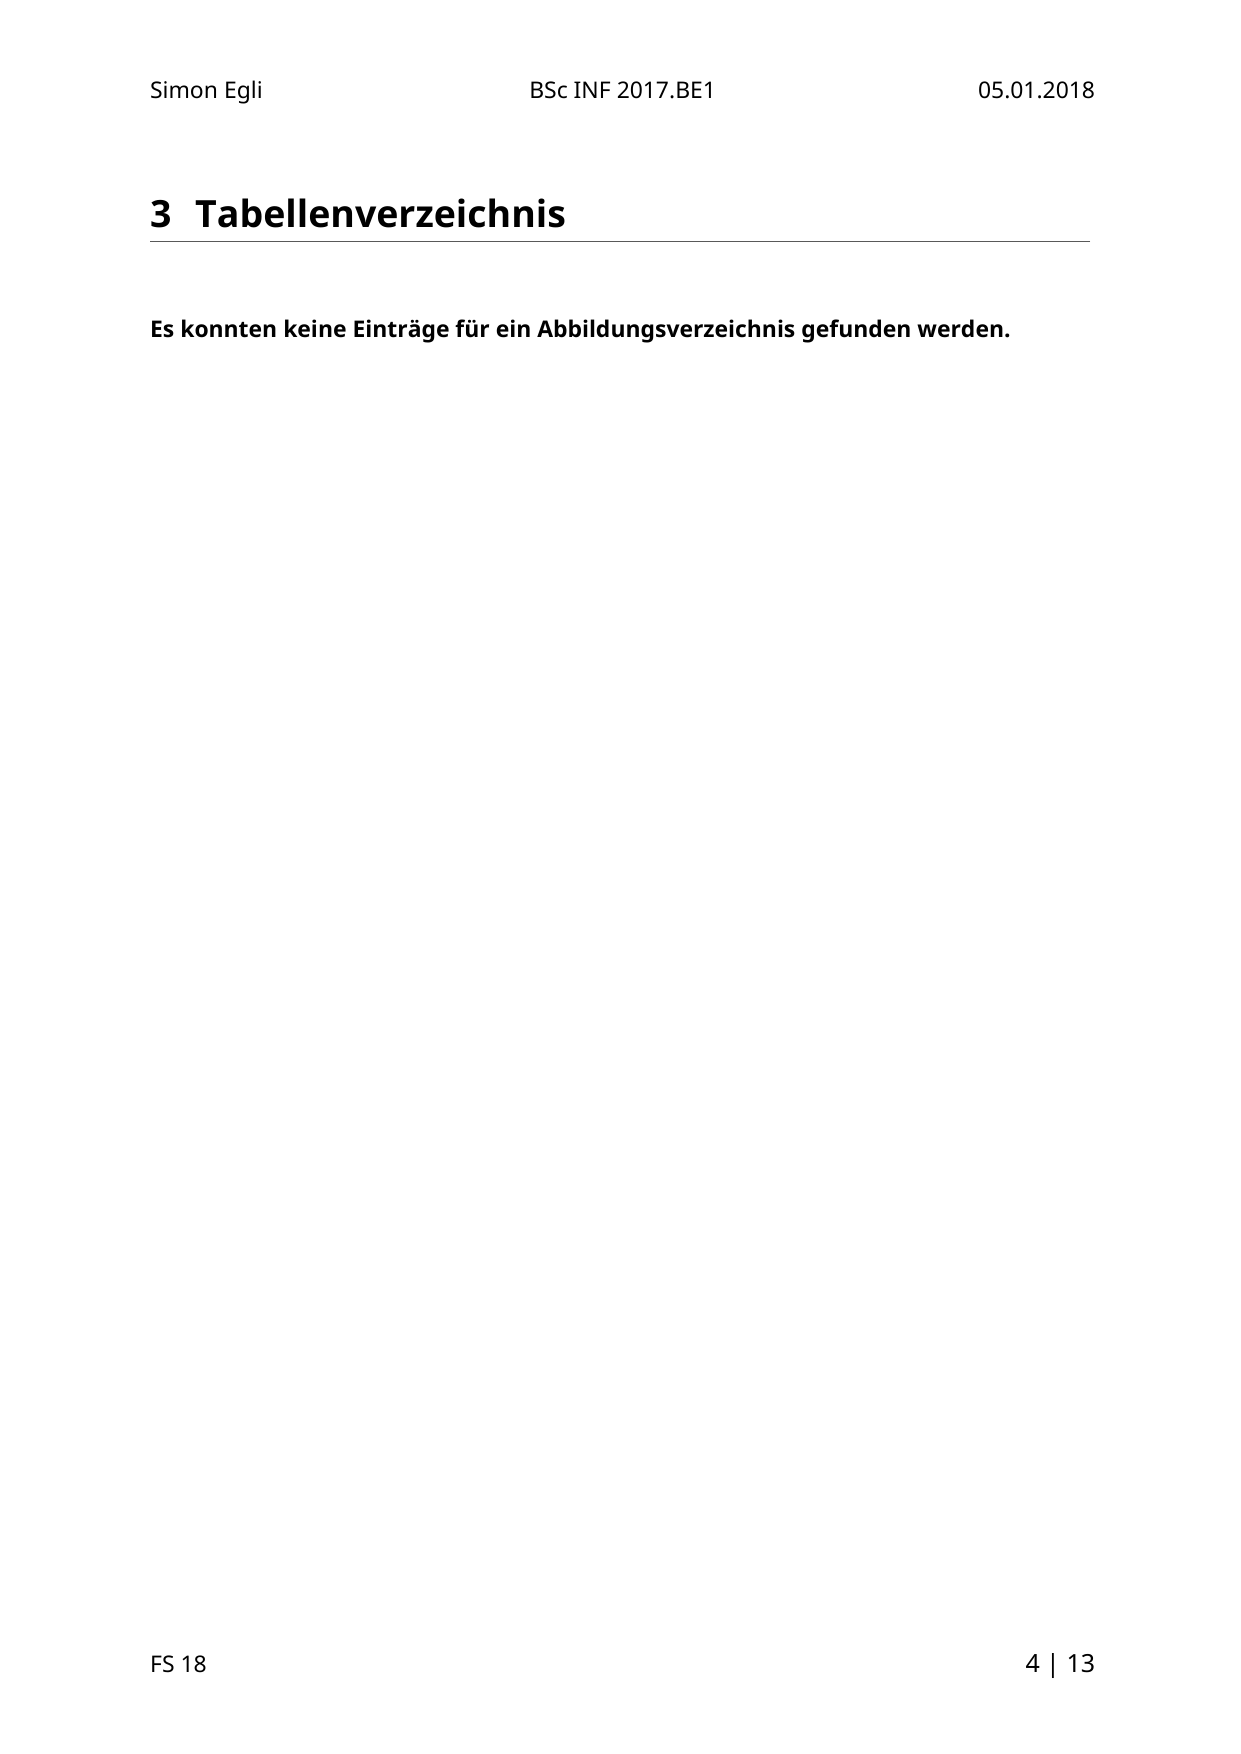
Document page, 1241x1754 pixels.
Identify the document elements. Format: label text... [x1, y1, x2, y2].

text Es konnten keine Einträge für ein Abbildungsverzeichnis gefunden werden. [150, 313, 1090, 344]
subtitle Tabellenverzeichnis [150, 187, 1090, 241]
